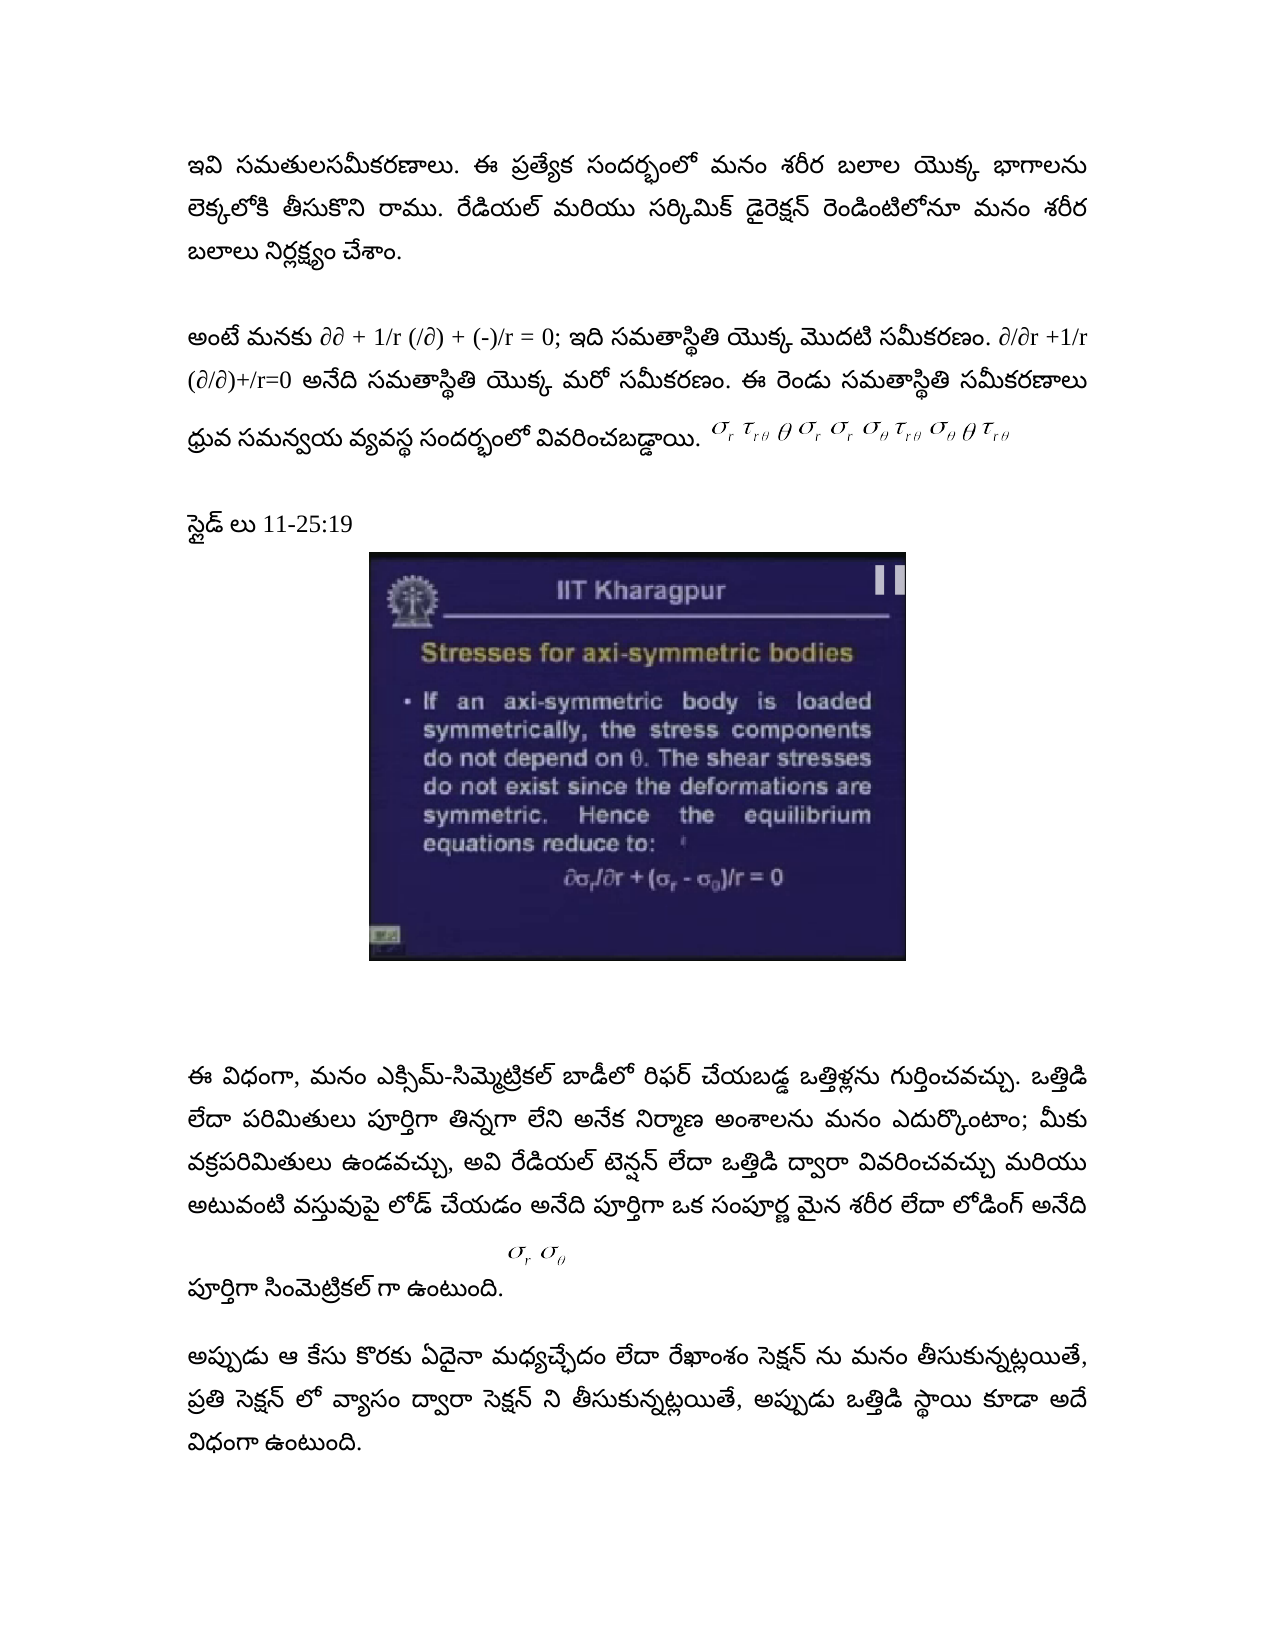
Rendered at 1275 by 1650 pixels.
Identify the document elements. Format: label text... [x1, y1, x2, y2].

picture [369, 552, 906, 961]
text అంటే మనకు ∂∂ + 1/r (/∂) + (-)/r = 0; ఇది సమతాస్థితి యొక్క మొదటి సమీకరణం. ∂/∂r +1/r (∂/∂)+/r=0 అనేది సమతాస్థితి యొక్క మరో సమీకరణం. ఈ రెండు సమతాస్థితి సమీకరణాలు ధ్రువ సమన్వయ వ్యవస్థ సందర్భంలో వివరించబడ్డాయి. [187, 322, 1087, 452]
text ఇవి సమతులసమీకరణాలు. ఈ ప్రత్యేక సందర్భంలో మనం శరీర బలాల యొక్క భాగాలను లెక్కలోకి తీసుకొని రాము. రేడియల్ మరియు సర్కిమిక్ డైరెక్షన్ రెండింటిలోనూ మనం శరీర బలాలు నిర్లక్ష్యం చేశాం. [187, 150, 1087, 265]
text అప్పుడు ఆ కేసు కొరకు ఏదైనా మధ్యచ్ఛేదం లేదా రేఖాంశం సెక్షన్ ను మనం తీసుకున్నట్లయితే, ప్రతి సెక్షన్ లో వ్యాసం ద్వారా సెక్షన్ ని తీసుకున్నట్లయితే, అప్పుడు ఒత్తిడి స్థాయి కూడా అదే విధంగా ఉంటుంది. [187, 1341, 1087, 1456]
text స్లైడ్ లు 11-25:19 [187, 509, 1087, 538]
text ఈ విధంగా, మనం ఎక్సిమ్-సిమ్మెట్రికల్ బాడీలో రిఫర్ చేయబడ్డ ఒత్తిళ్లను గుర్తించవచ్చు. ఒత్తిడి లేదా పరిమితులు పూర్తిగా తిన్నగా లేని అనేక నిర్మాణ అంశాలను మనం ఎదుర్కొంటాం; మీకు వక్రపరిమితులు ఉండవచ్చు, అవి రేడియల్ టెన్షన్ లేదా ఒత్తిడి ద్వారా వివరించవచ్చు మరియు అటువంటి వస్తువుపై లోడ్ చేయడం అనేది పూర్తిగా ఒక సంపూర్ణ మైన శరీర లేదా లోడింగ్ అనేది పూర్తిగా సింమెట్రికల్ గా ఉంటుంది. [187, 1061, 1087, 1301]
